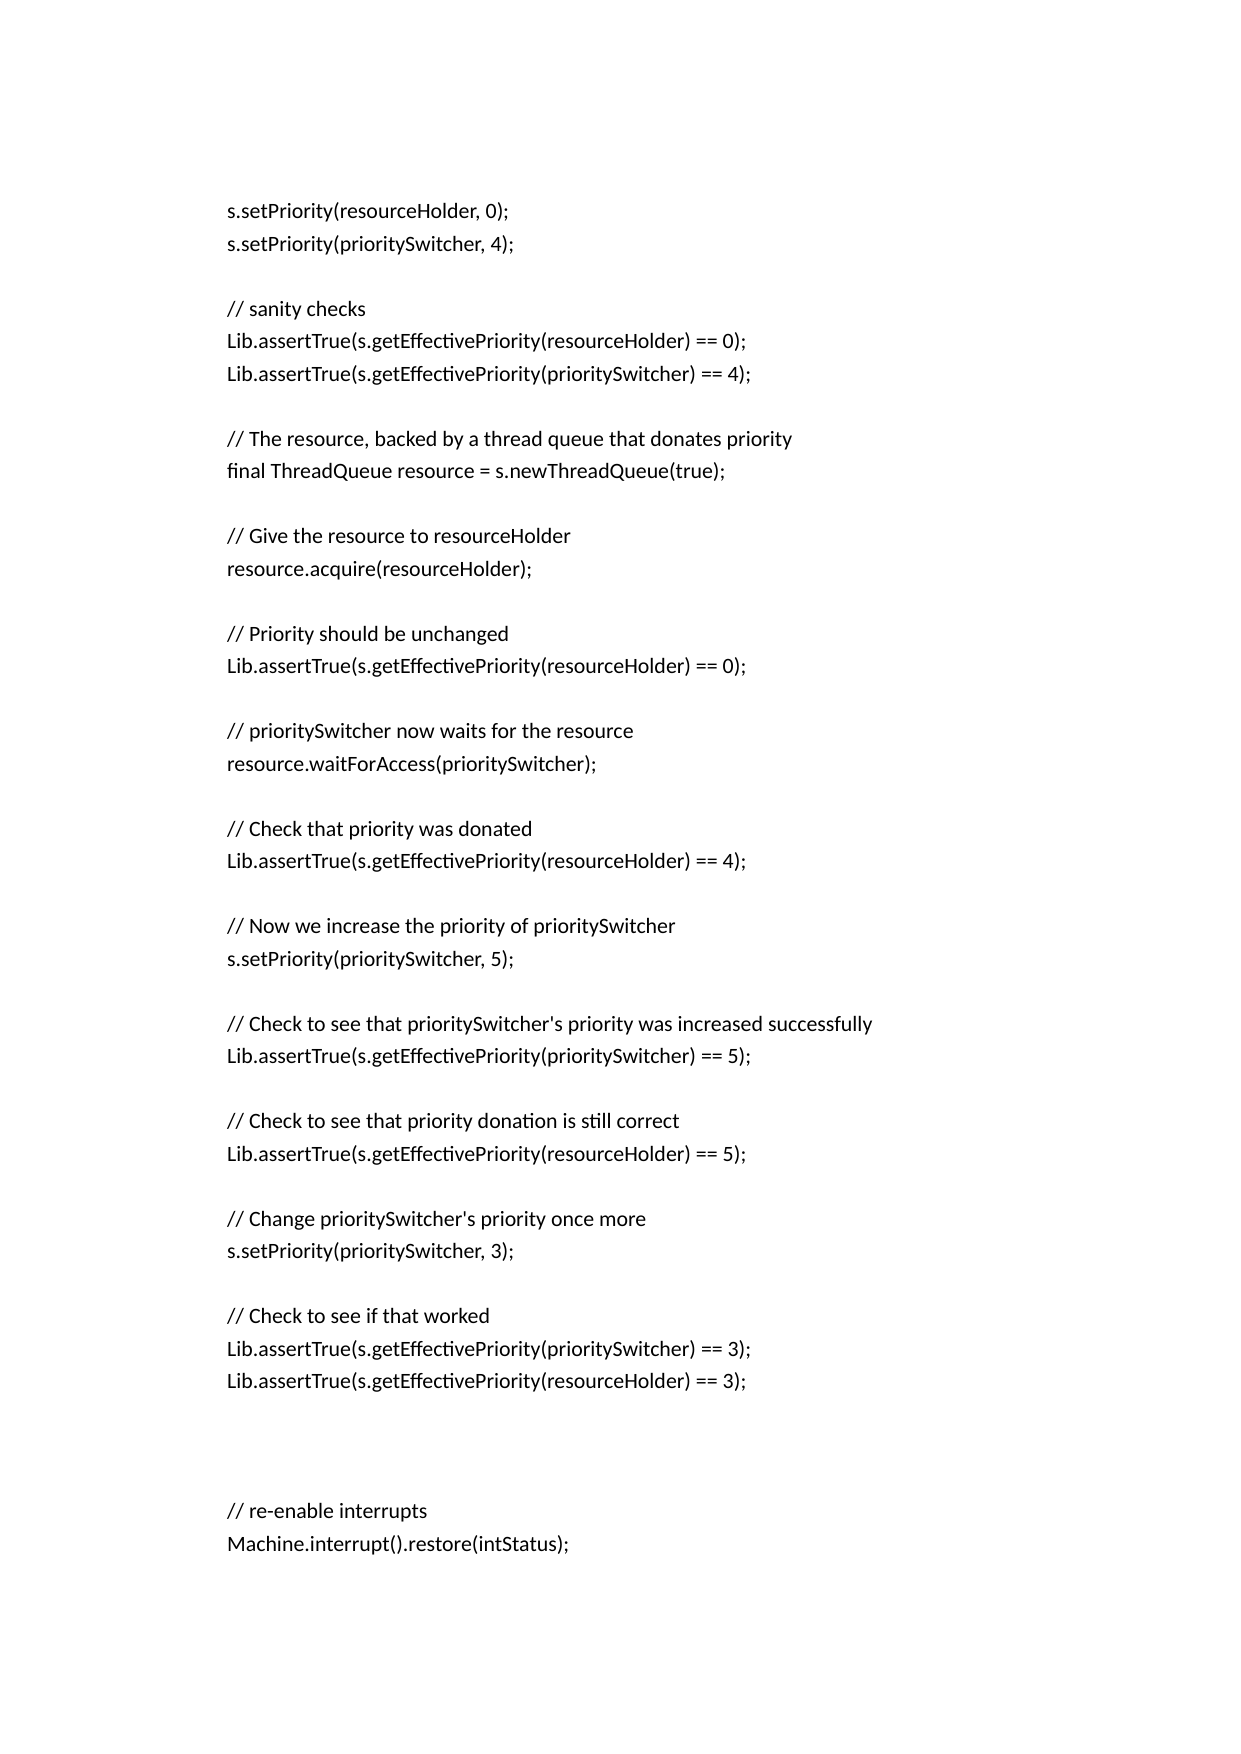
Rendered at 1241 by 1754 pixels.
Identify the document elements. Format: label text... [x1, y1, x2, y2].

text // sanity checks [187, 292, 1053, 324]
text // Check to see if that worked [187, 1299, 1053, 1332]
text // Now we increase the priority of prioritySwitcher [187, 909, 1053, 942]
text Machine.interrupt().restore(intStatus); [187, 1527, 1053, 1559]
text // prioritySwitcher now waits for the resource [187, 714, 1053, 747]
text Lib.assertTrue(s.getEffectivePriority(resourceHolder) == 3); [187, 1364, 1053, 1397]
text // re-enable interrupts [187, 1494, 1053, 1527]
text s.setPriority(prioritySwitcher, 4); [187, 227, 1053, 259]
text s.setPriority(prioritySwitcher, 3); [187, 1234, 1053, 1267]
text final ThreadQueue resource = s.newThreadQueue(true); [187, 454, 1053, 487]
text s.setPriority(resourceHolder, 0); [187, 194, 1053, 227]
text s.setPriority(prioritySwitcher, 5); [187, 942, 1053, 974]
text resource.waitForAccess(prioritySwitcher); [187, 747, 1053, 779]
text // Change prioritySwitcher's priority once more [187, 1202, 1053, 1234]
text resource.acquire(resourceHolder); [187, 552, 1053, 584]
text Lib.assertTrue(s.getEffectivePriority(prioritySwitcher) == 4); [187, 357, 1053, 389]
text // Give the resource to resourceHolder [187, 519, 1053, 552]
text // Check to see that prioritySwitcher's priority was increased successfully [187, 1007, 1053, 1039]
text Lib.assertTrue(s.getEffectivePriority(prioritySwitcher) == 3); [187, 1332, 1053, 1364]
text // Check to see that priority donation is still correct [187, 1104, 1053, 1137]
text // The resource, backed by a thread queue that donates priority [187, 422, 1053, 454]
text Lib.assertTrue(s.getEffectivePriority(resourceHolder) == 0); [187, 649, 1053, 682]
text // Priority should be unchanged [187, 617, 1053, 649]
text Lib.assertTrue(s.getEffectivePriority(resourceHolder) == 5); [187, 1137, 1053, 1169]
text Lib.assertTrue(s.getEffectivePriority(prioritySwitcher) == 5); [187, 1039, 1053, 1072]
text // Check that priority was donated [187, 812, 1053, 844]
text Lib.assertTrue(s.getEffectivePriority(resourceHolder) == 4); [187, 844, 1053, 877]
text Lib.assertTrue(s.getEffectivePriority(resourceHolder) == 0); [187, 324, 1053, 357]
